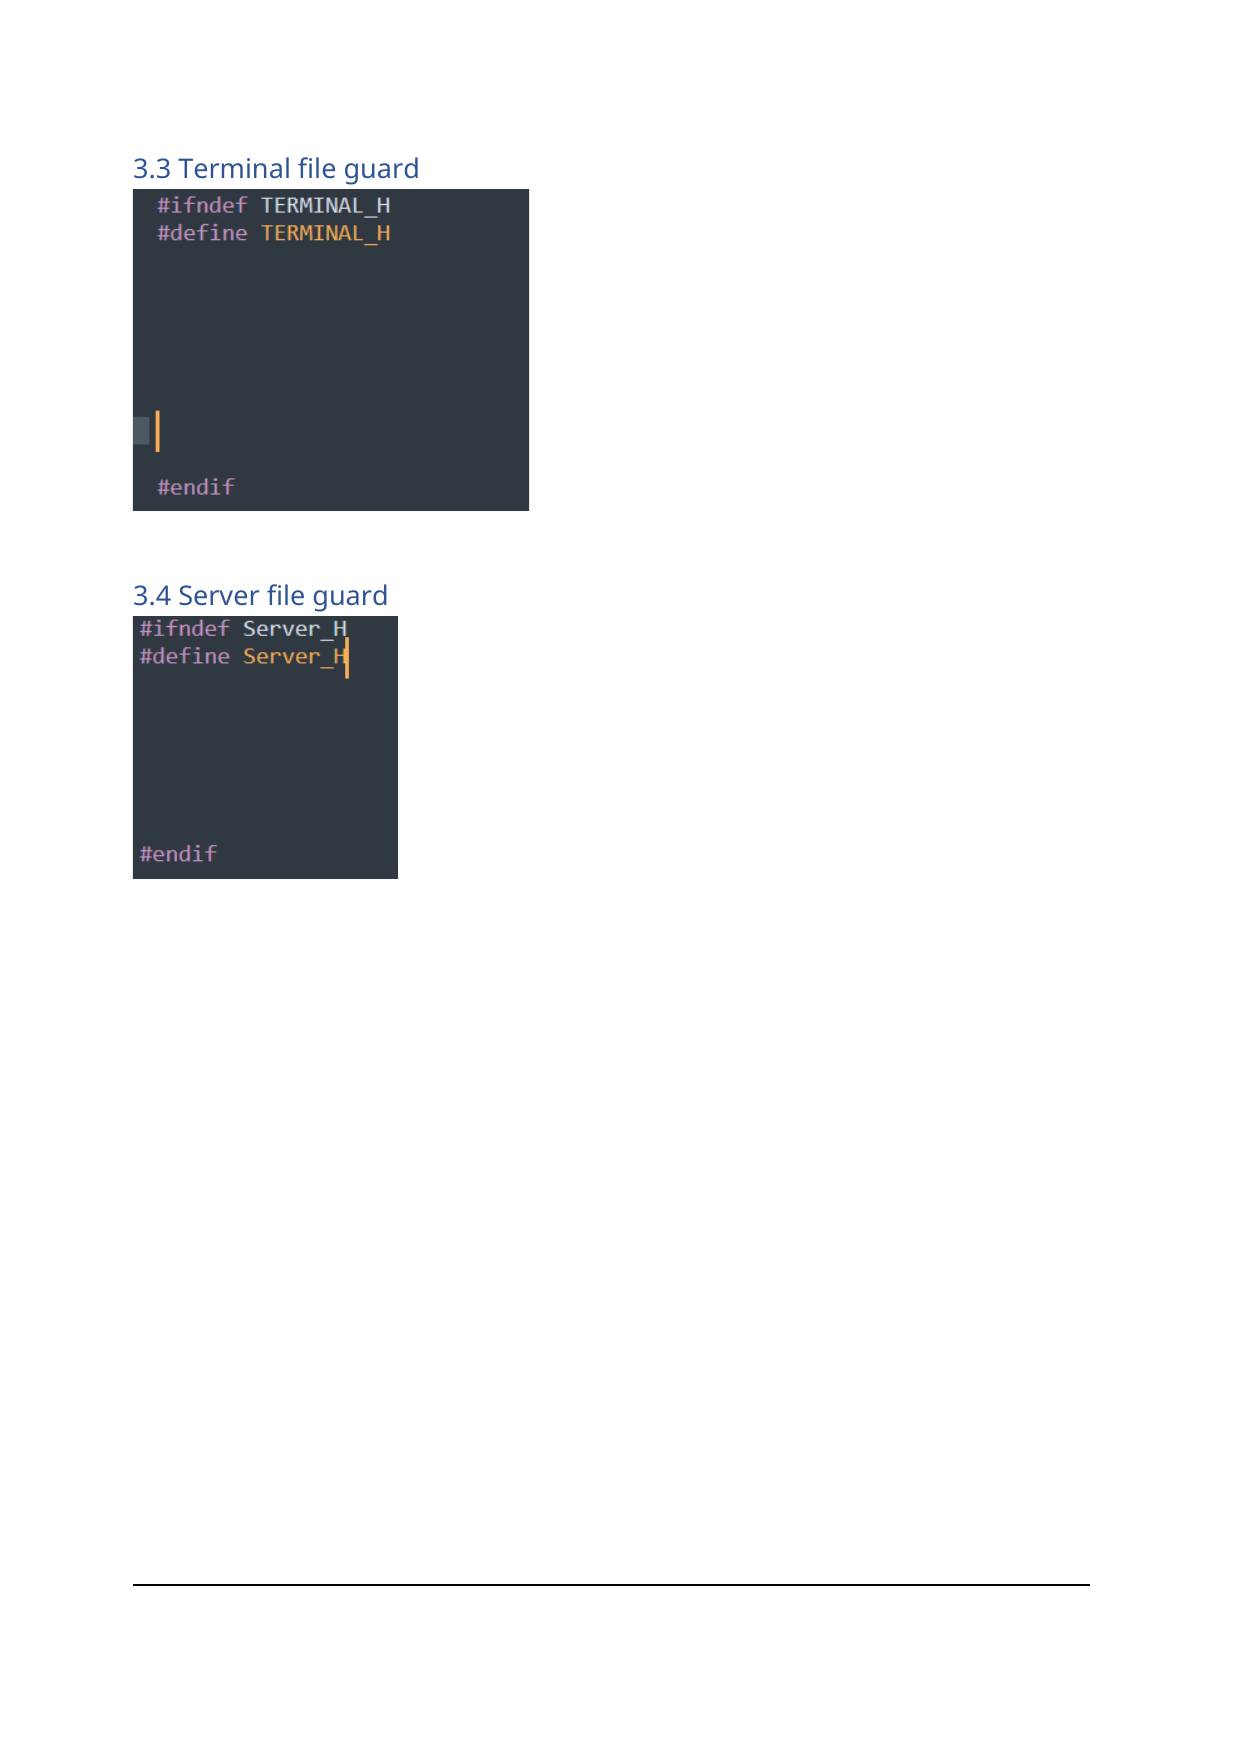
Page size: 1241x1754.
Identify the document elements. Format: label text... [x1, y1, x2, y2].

subtitle 3.4 Server file guard [133, 577, 1090, 614]
picture [132, 616, 398, 879]
subtitle 3.3 Terminal file guard [133, 150, 1090, 187]
picture [132, 189, 530, 511]
